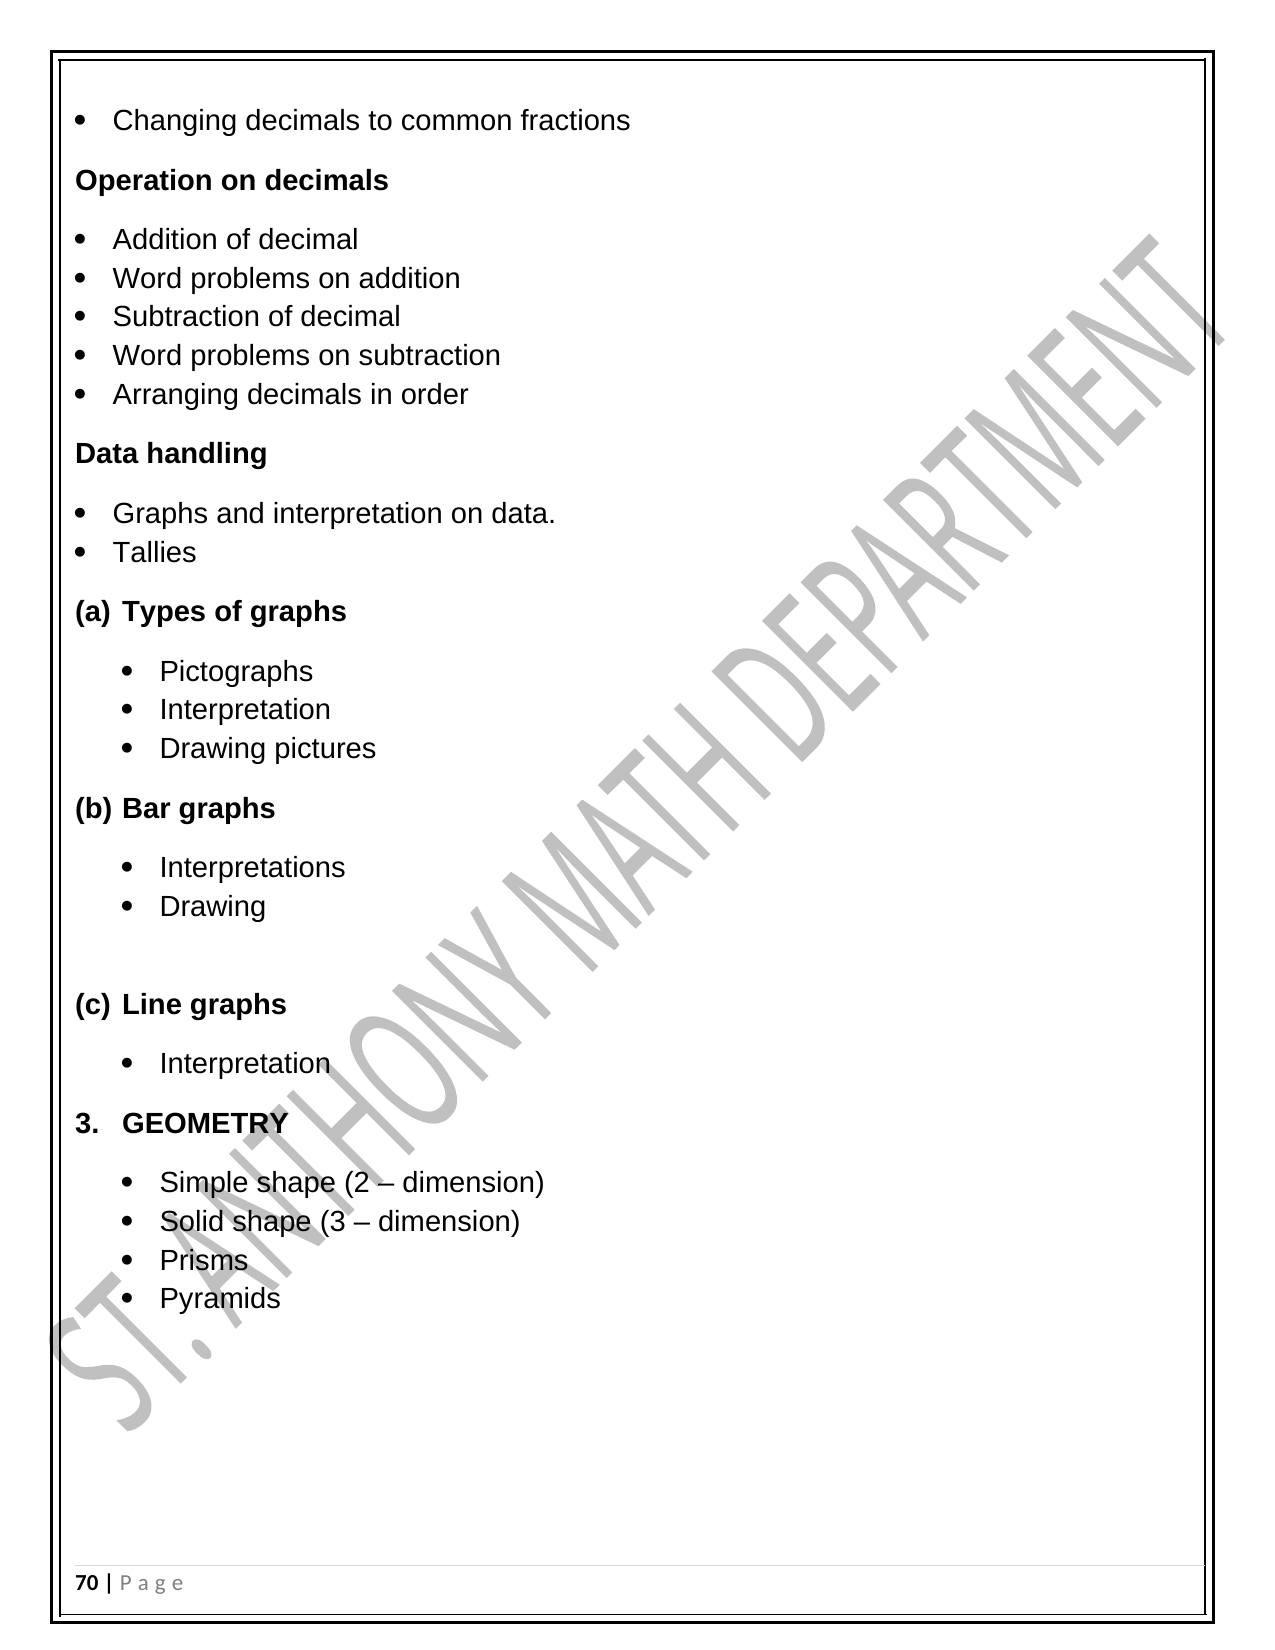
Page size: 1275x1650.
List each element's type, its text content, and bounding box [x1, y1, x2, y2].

text Data handling [75, 437, 1204, 470]
list Pyramids [122, 1282, 1204, 1315]
list Changing decimals to common fractions [75, 103, 1204, 137]
text Operation on decimals [75, 163, 1204, 196]
list Interpretation [122, 1046, 1204, 1080]
list Solid shape (3 – dimension) [122, 1204, 1204, 1238]
list Arranging decimals in order [75, 377, 1204, 411]
list Prisms [122, 1243, 1204, 1277]
list Word problems on subtraction [75, 338, 1204, 372]
list Interpretations [122, 850, 1204, 884]
text (c) Line graphs [75, 987, 1204, 1021]
list Drawing pictures [122, 731, 1204, 765]
text (b) Bar graphs [75, 791, 1204, 824]
list Tallies [75, 535, 1204, 568]
text (a) Types of graphs [75, 594, 1204, 628]
list Drawing [122, 889, 1204, 923]
list Simple shape (2 – dimension) [122, 1165, 1204, 1199]
list Pictographs [122, 654, 1204, 687]
list Subtraction of decimal [75, 299, 1204, 333]
list Interpretation [122, 692, 1204, 726]
text 3. GEOMETRY [75, 1106, 1204, 1139]
list Graphs and interpretation on data. [75, 496, 1204, 530]
list Word problems on addition [75, 261, 1204, 294]
list Addition of decimal [75, 222, 1204, 256]
